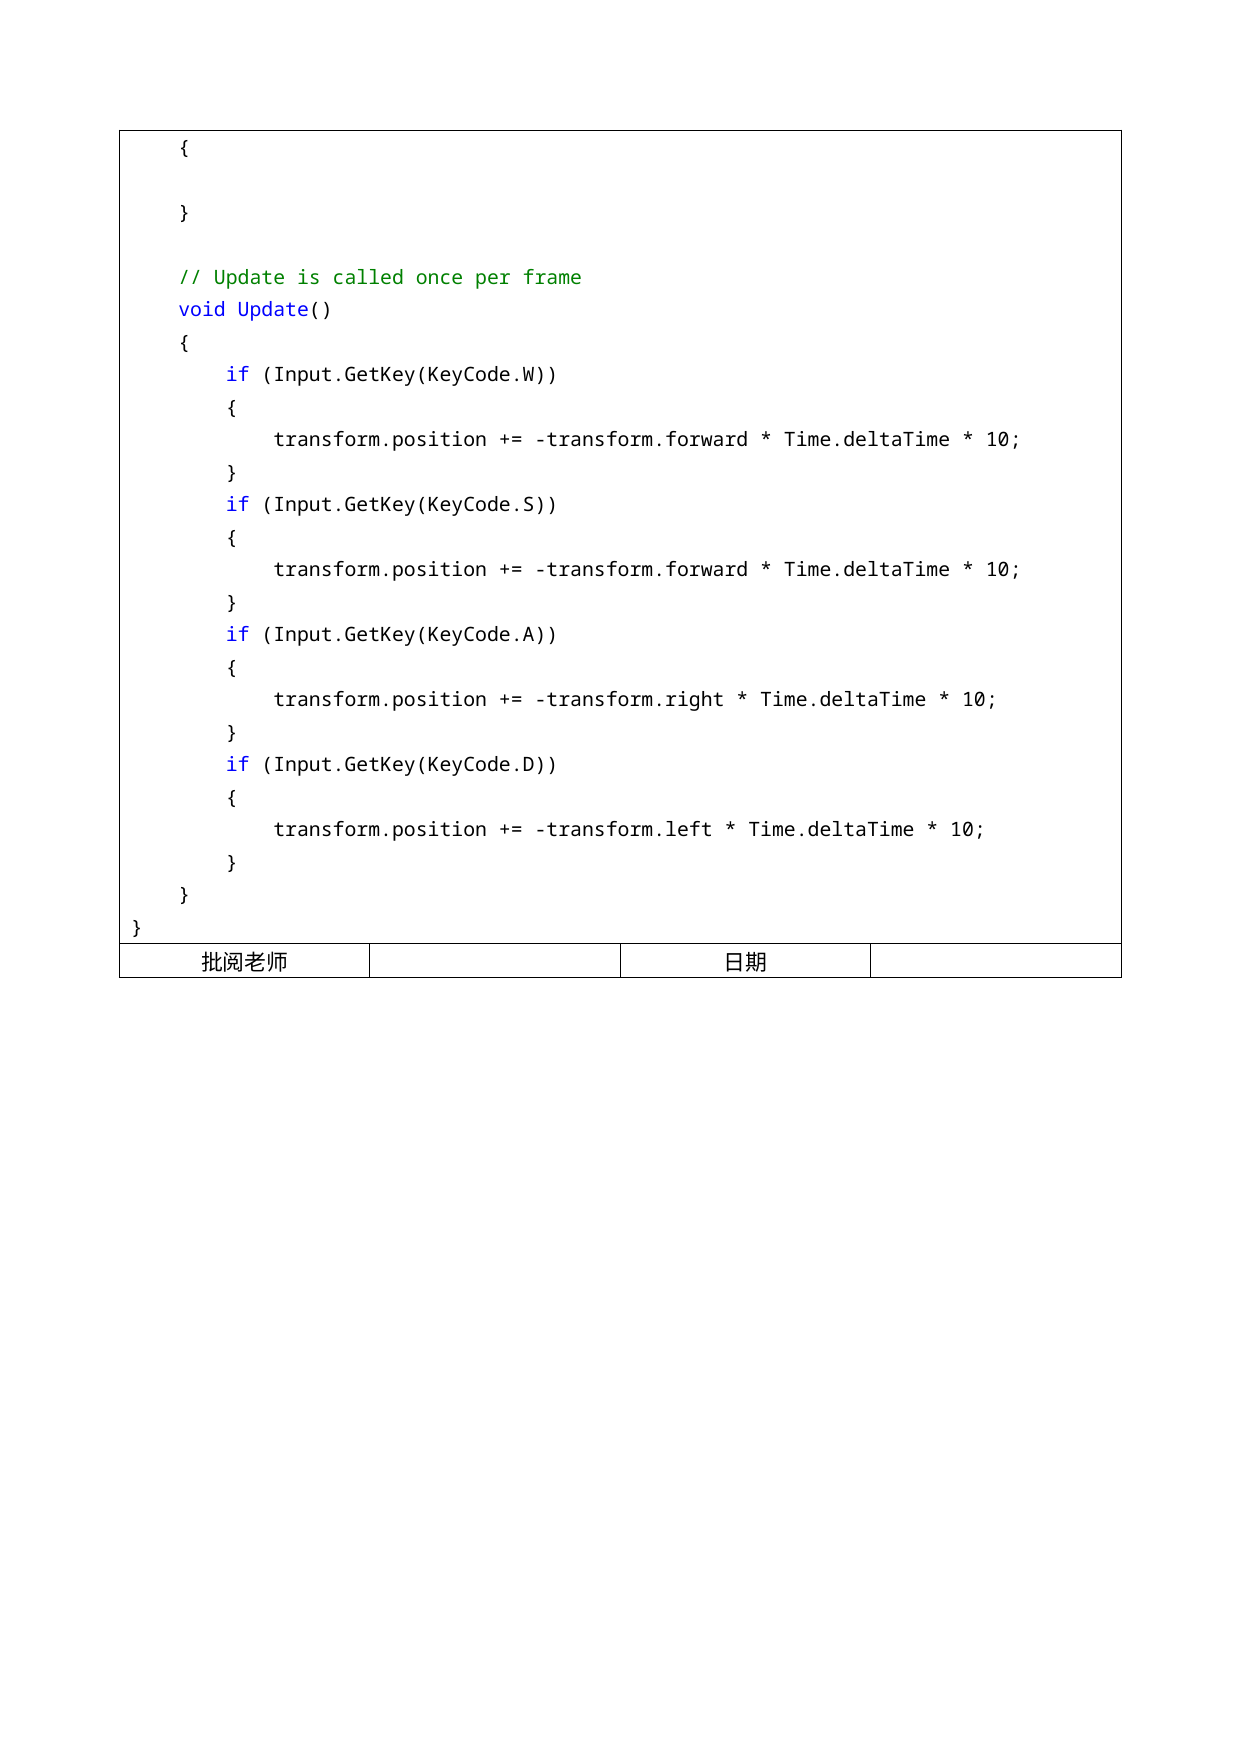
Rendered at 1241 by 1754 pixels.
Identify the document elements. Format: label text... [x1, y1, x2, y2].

table_cell [370, 944, 620, 977]
table_cell 日期 [621, 944, 870, 977]
table_cell 批阅老师 [120, 944, 369, 977]
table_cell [120, 131, 1121, 943]
table_cell [871, 944, 1121, 977]
